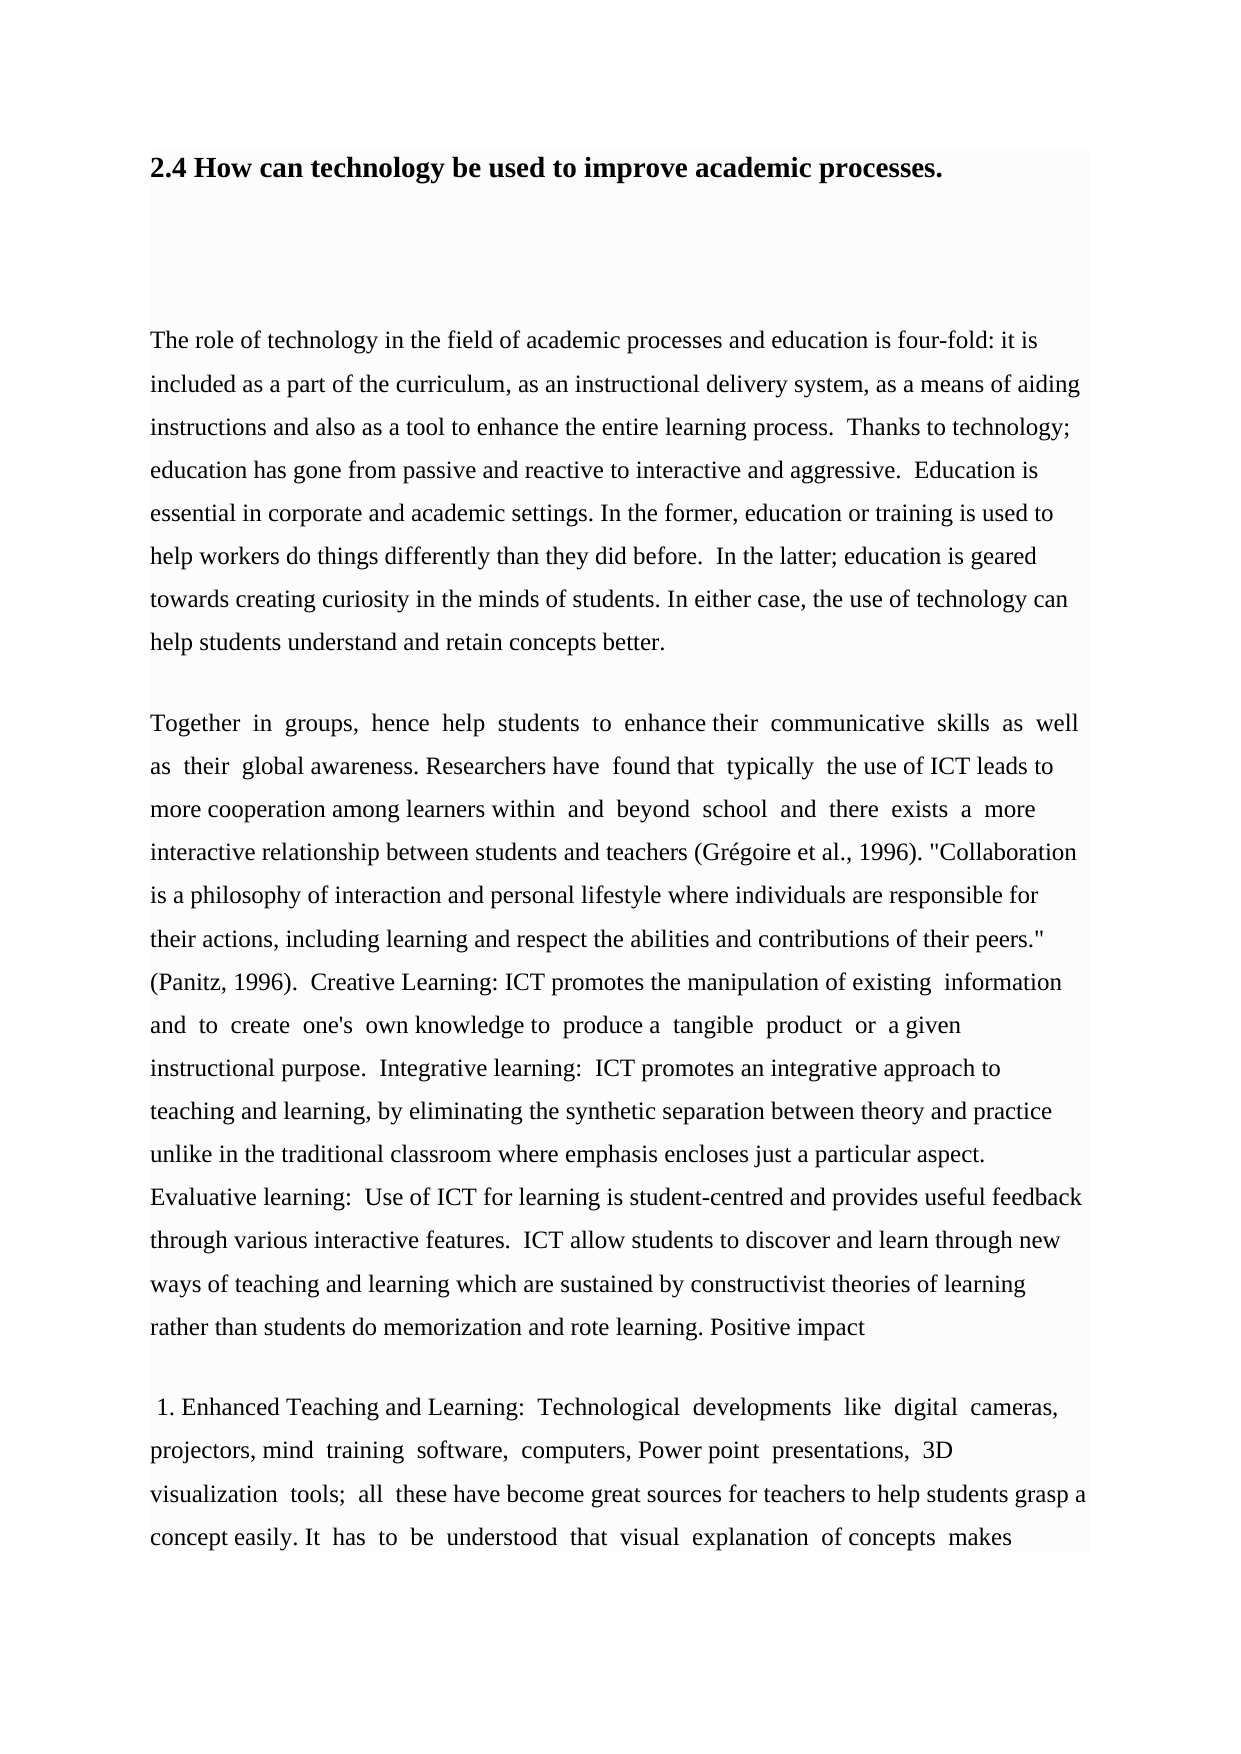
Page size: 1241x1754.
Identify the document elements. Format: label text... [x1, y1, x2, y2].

text Together in groups, hence help students to enhance their communicative skills as well as their global awareness. Researchers have found that typically the use of ICT leads to more cooperation among learners within and beyond school and there exists a more interactive relationship between students and teachers (Grégoire et al., 1996). "Collaboration is a philosophy of interaction and personal lifestyle where individuals are responsible for their actions, including learning and respect the abilities and contributions of their peers." (Panitz, 1996). Creative Learning: ICT promotes the manipulation of existing information and to create one's own knowledge to produce a tangible product or a given instructional purpose. Integrative learning: ICT promotes an integrative approach to teaching and learning, by eliminating the synthetic separation between theory and practice unlike in the traditional classroom where emphasis encloses just a particular aspect. Evaluative learning: Use of ICT for learning is student-centred and provides useful feedback through various interactive features. ICT allow students to discover and learn through new ways of teaching and learning which are sustained by constructivist theories of learning rather than students do memorization and rote learning. Positive impact [150, 708, 1090, 1341]
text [150, 1392, 1090, 1551]
text 2.4 How can technology be used to improve academic processes. [150, 150, 1090, 183]
text The role of technology in the field of academic processes and education is four-fold: it is included as a part of the curriculum, as an instructional delivery system, as a means of aiding instructions and also as a tool to enhance the entire learning process. Thanks to technology; education has gone from passive and reactive to interactive and aggressive. Education is essential in corporate and academic settings. In the former, education or training is used to help workers do things differently than they did before. In the latter; education is geared towards creating curiosity in the minds of students. In either case, the use of technology can help students understand and retain concepts better. [150, 326, 1090, 656]
